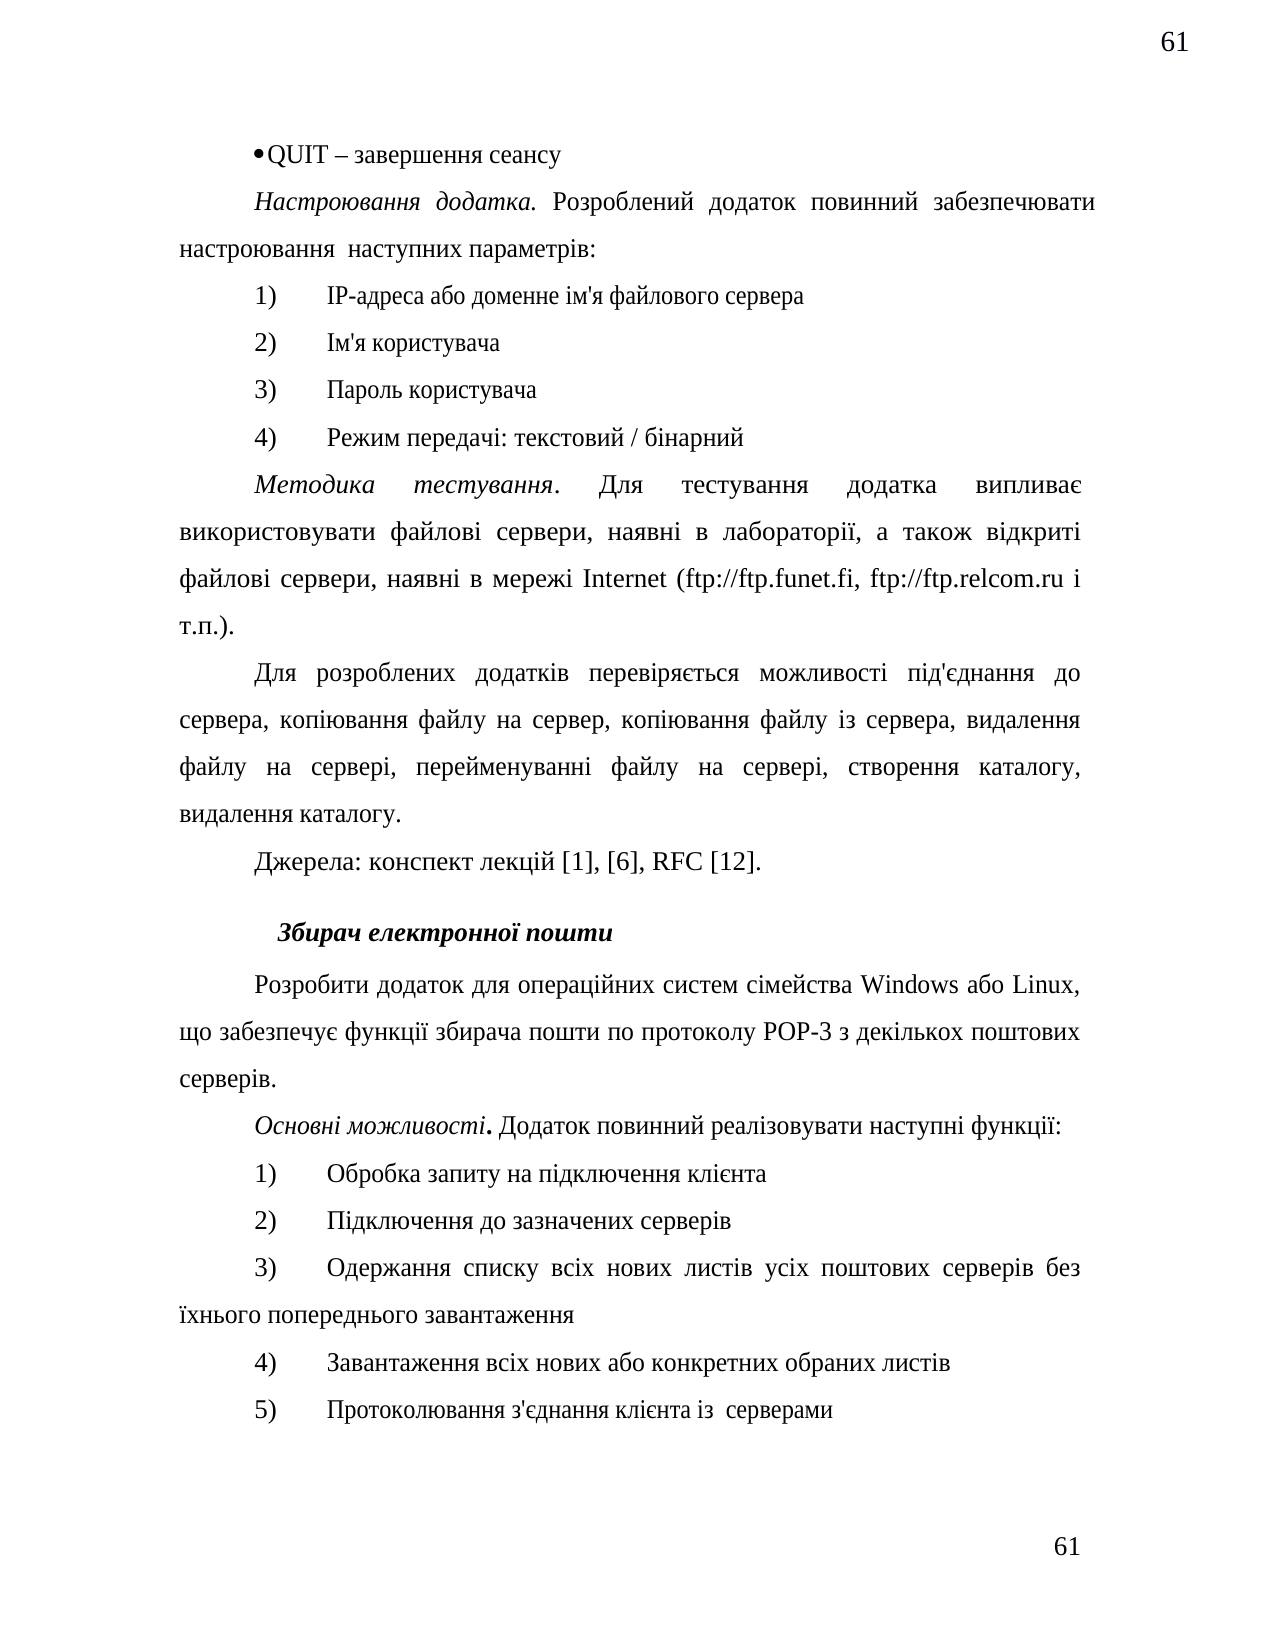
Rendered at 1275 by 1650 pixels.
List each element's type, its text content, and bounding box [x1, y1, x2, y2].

list QUIT – завершення сеансу [179, 138, 1096, 169]
text Методика тестування. Для тестування додатка випливає використовувати файлові сервери, наявні в лабораторії, а також відкриті файлові сервери, наявні в мережі Internet (ftp://ftp.funet.fi, ftp://ftp.relcom.ru і т.п.). [179, 468, 1082, 640]
text Настроювання додатка. Розроблений додаток повинний забезпечювати настроювання наступних параметрів: [179, 185, 1096, 263]
text Для розроблених додатків перевіряється можливості під'єднання до сервера, копіювання файлу на сервер, копіювання файлу із сервера, видалення файлу на сервері, перейменуванні файлу на сервері, створення каталогу, видалення каталогу. [179, 656, 1082, 828]
text Основні можливості. Додаток повинний реалізовувати наступні функції: [179, 1109, 1096, 1141]
list Протоколювання з'єднання клієнта із серверами [179, 1393, 1096, 1424]
text Джерела: конспект лекцій [1], [6], RFC [12]. [179, 845, 1096, 876]
list Обробка запиту на підключення клієнта [179, 1157, 1096, 1188]
list Збирач електронної пошти [179, 916, 1096, 947]
text Розробити додаток для операційних систем сімейства Windows або Linux, що забезпечує функції збирача пошти по протоколу POP-3 з декількох поштових серверів. [179, 968, 1082, 1093]
list Завантаження всіх нових або конкретних обраних листів [179, 1346, 1096, 1377]
list Одержання списку всіх нових листів усіх поштових серверів без їхнього попереднього завантаження [179, 1251, 1082, 1329]
list Ім'я користувача [179, 326, 1096, 357]
list Пароль користувача [179, 373, 1096, 404]
list Підключення до зазначених серверів [179, 1204, 1096, 1235]
list Режим передачі: текстовий / бінарний [179, 421, 1096, 452]
list IP-адреса або доменне ім'я файлового сервера [179, 279, 1096, 311]
